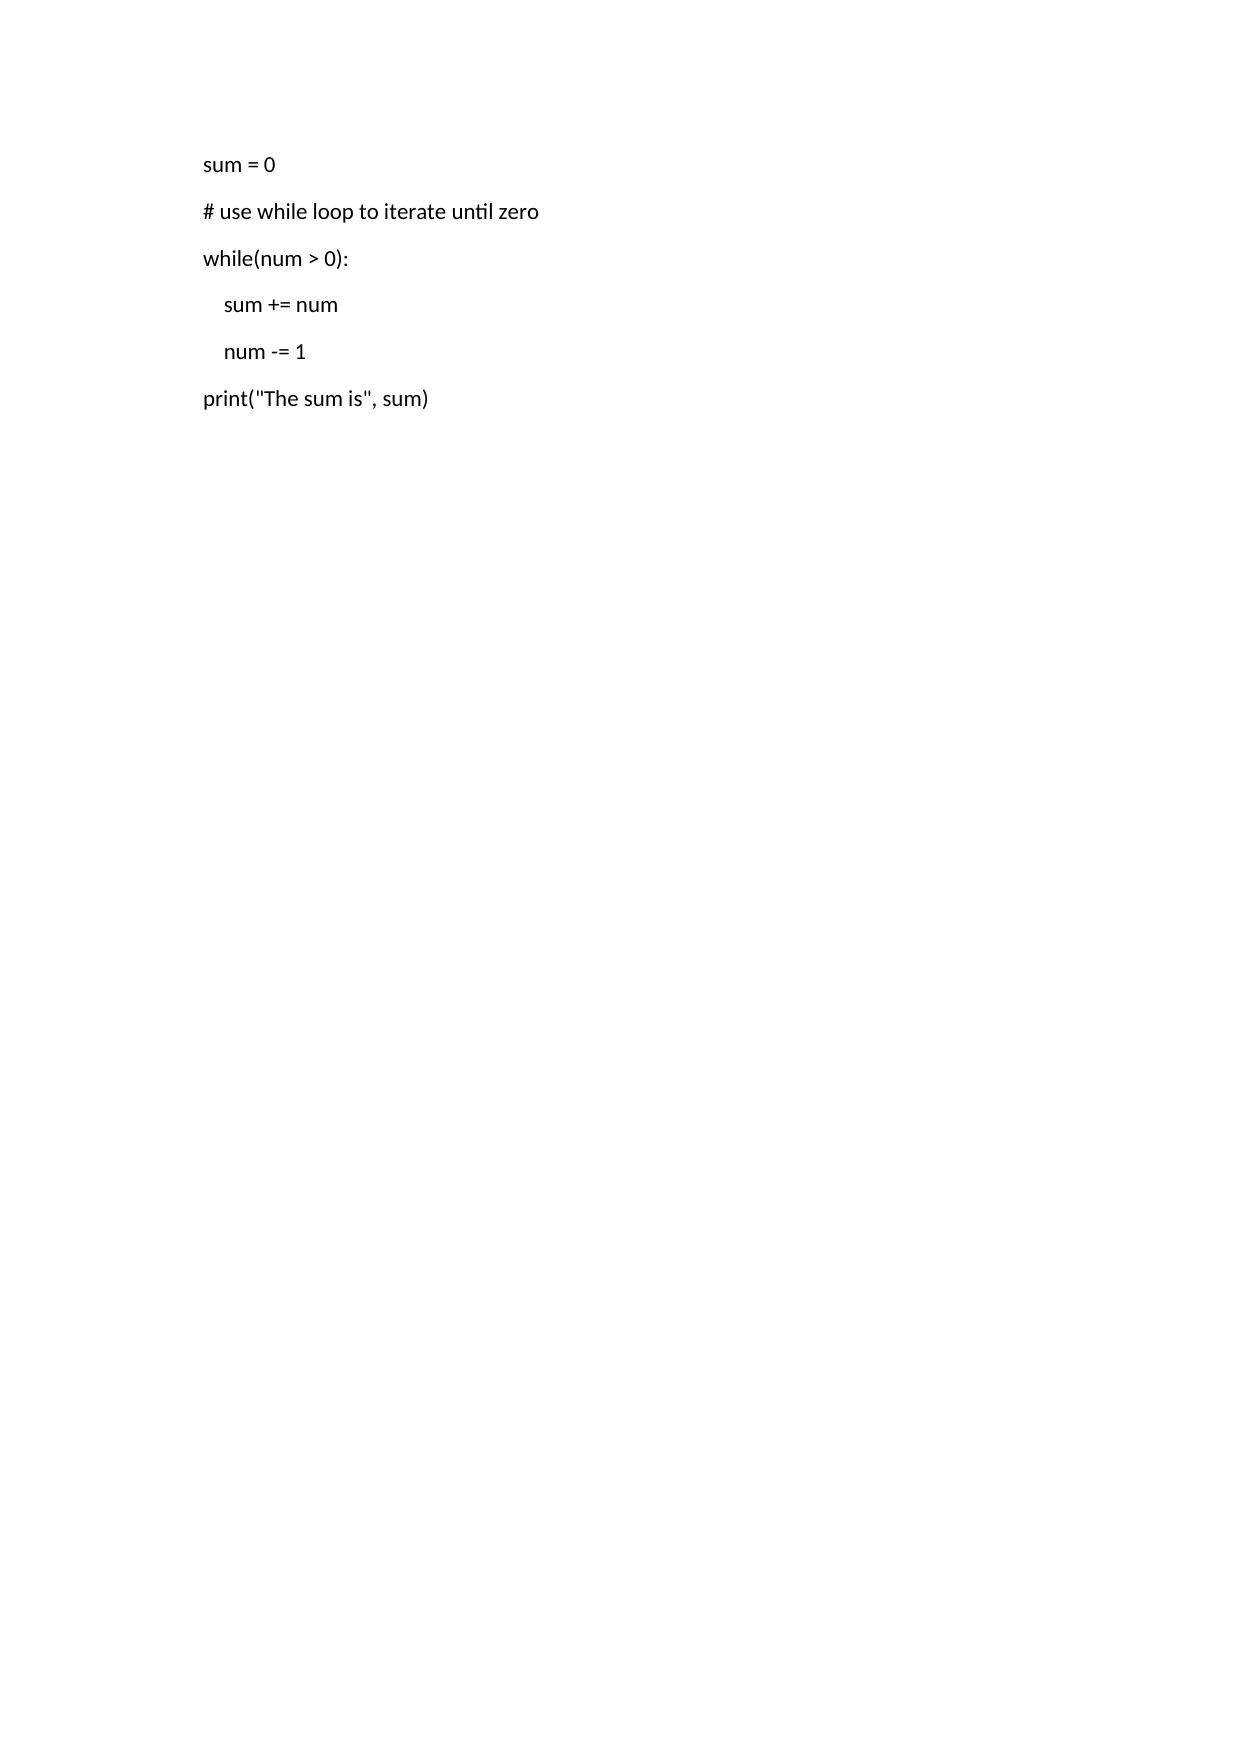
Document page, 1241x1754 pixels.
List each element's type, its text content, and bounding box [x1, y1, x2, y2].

text sum += num [187, 291, 1090, 319]
text sum = 0 [187, 150, 1090, 178]
text # use while loop to iterate until zero [187, 197, 1090, 225]
text while(num > 0): [187, 244, 1090, 272]
text print("The sum is", sum) [187, 384, 1090, 412]
text num -= 1 [187, 337, 1090, 366]
